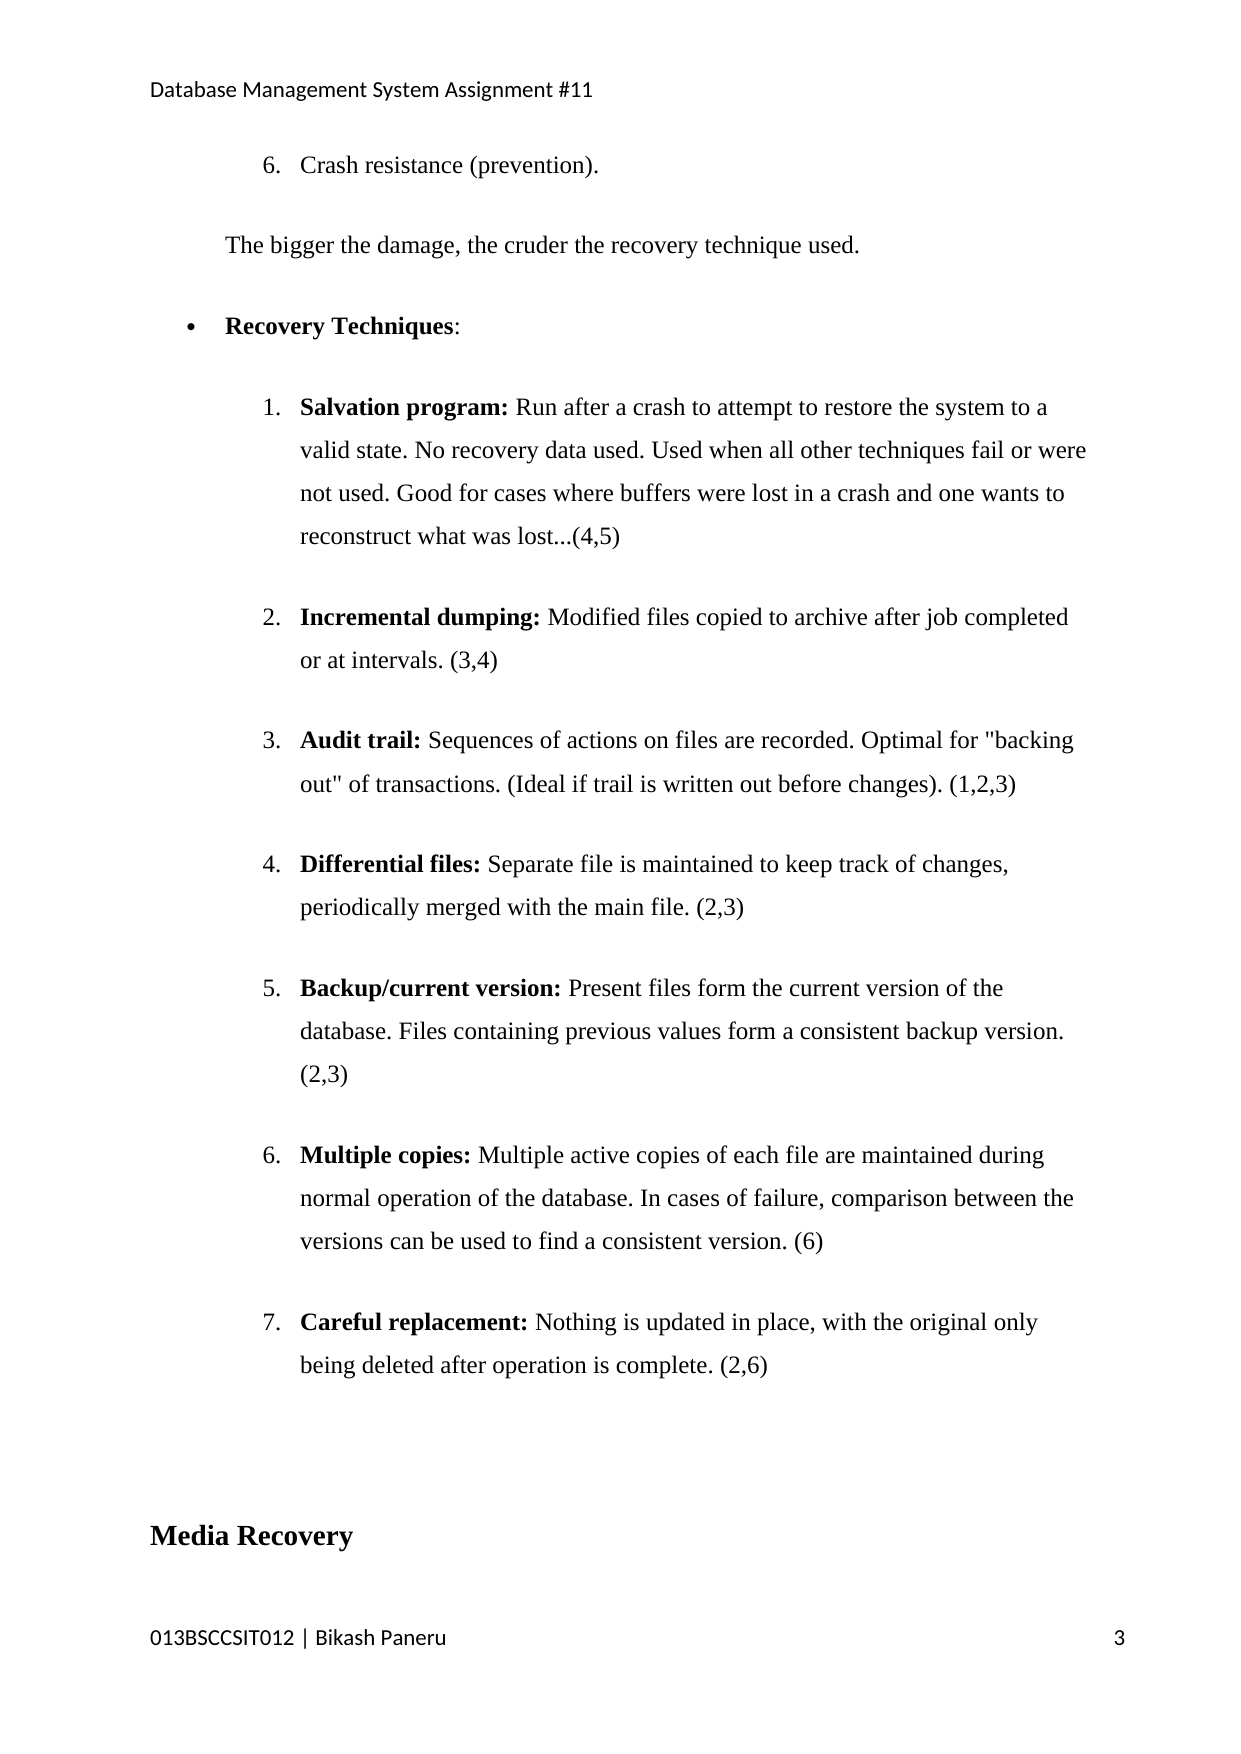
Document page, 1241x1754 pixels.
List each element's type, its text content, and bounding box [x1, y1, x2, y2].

text The bigger the damage, the cruder the recovery technique used. [225, 231, 1090, 259]
list Differential files: Separate file is maintained to keep track of changes, periodically merged with the main file. (2,3) [262, 849, 1090, 921]
list Careful replacement: Nothing is updated in place, with the original only being deleted after operation is complete. (2,6) [262, 1307, 1090, 1379]
list Audit trail: Sequences of actions on files are recorded. Optimal for "backing out" of transactions. (Ideal if trail is written out before changes). (1,2,3) [262, 726, 1090, 797]
text Media Recovery [150, 1518, 1090, 1552]
list Multiple copies: Multiple active copies of each file are maintained during normal operation of the database. In cases of failure, comparison between the versions can be used to find a consistent version. (6) [262, 1140, 1090, 1255]
list Recovery Techniques: [187, 311, 1090, 340]
list Backup/current version: Present files form the current version of the database. Files containing previous values form a consistent backup version. (2,3) [262, 973, 1090, 1088]
list Salvation program: Run after a crash to attempt to restore the system to a valid state. No recovery data used. Used when all other techniques fail or were not used. Good for cases where buffers were lost in a crash and one wants to reconstruct what was lost...(4,5) [262, 392, 1090, 550]
list Incremental dumping: Modified files copied to archive after job completed or at intervals. (3,4) [262, 602, 1090, 674]
list Crash resistance (prevention). [262, 150, 1090, 179]
